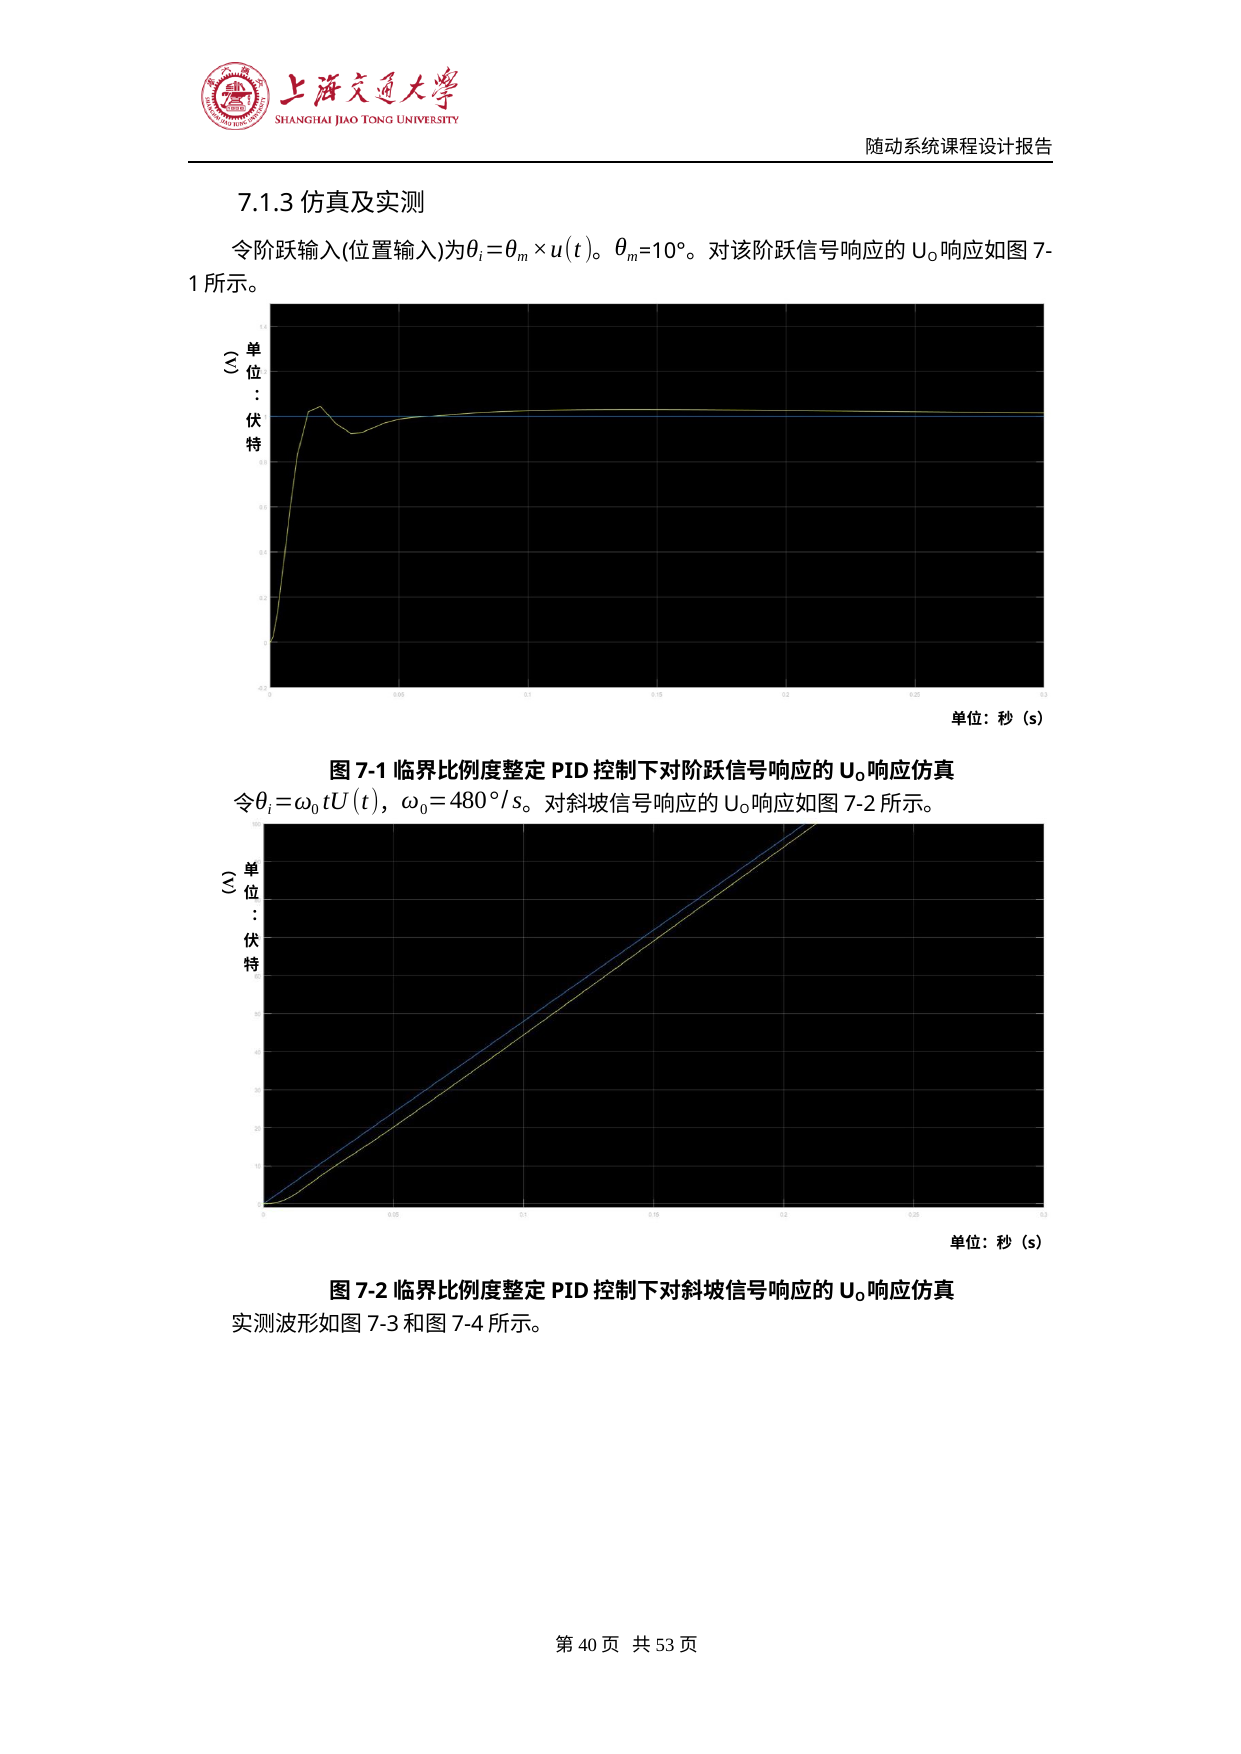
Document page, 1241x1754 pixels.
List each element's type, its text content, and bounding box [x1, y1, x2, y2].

text 图7-2 临界比例度整定PID控制下对斜坡信号响应的UO响应仿真 [187, 1273, 1053, 1306]
text 令，。对斜坡信号响应的UO响应如图7-2所示。 [187, 786, 1053, 818]
picture [250, 818, 1053, 1231]
picture [256, 298, 1053, 711]
text 实测波形如图7-3和图7-4所示。 [187, 1306, 1053, 1338]
text 图7-1 临界比例度整定PID控制下对阶跃信号响应的UO响应仿真 [187, 753, 1053, 786]
text 令阶跃输入(位置输入)为。=10°。对该阶跃信号响应的UO响应如图7-1所示。 [187, 233, 1053, 298]
picture [201, 62, 459, 130]
text 7.1.3 仿真及实测 [187, 168, 1053, 233]
